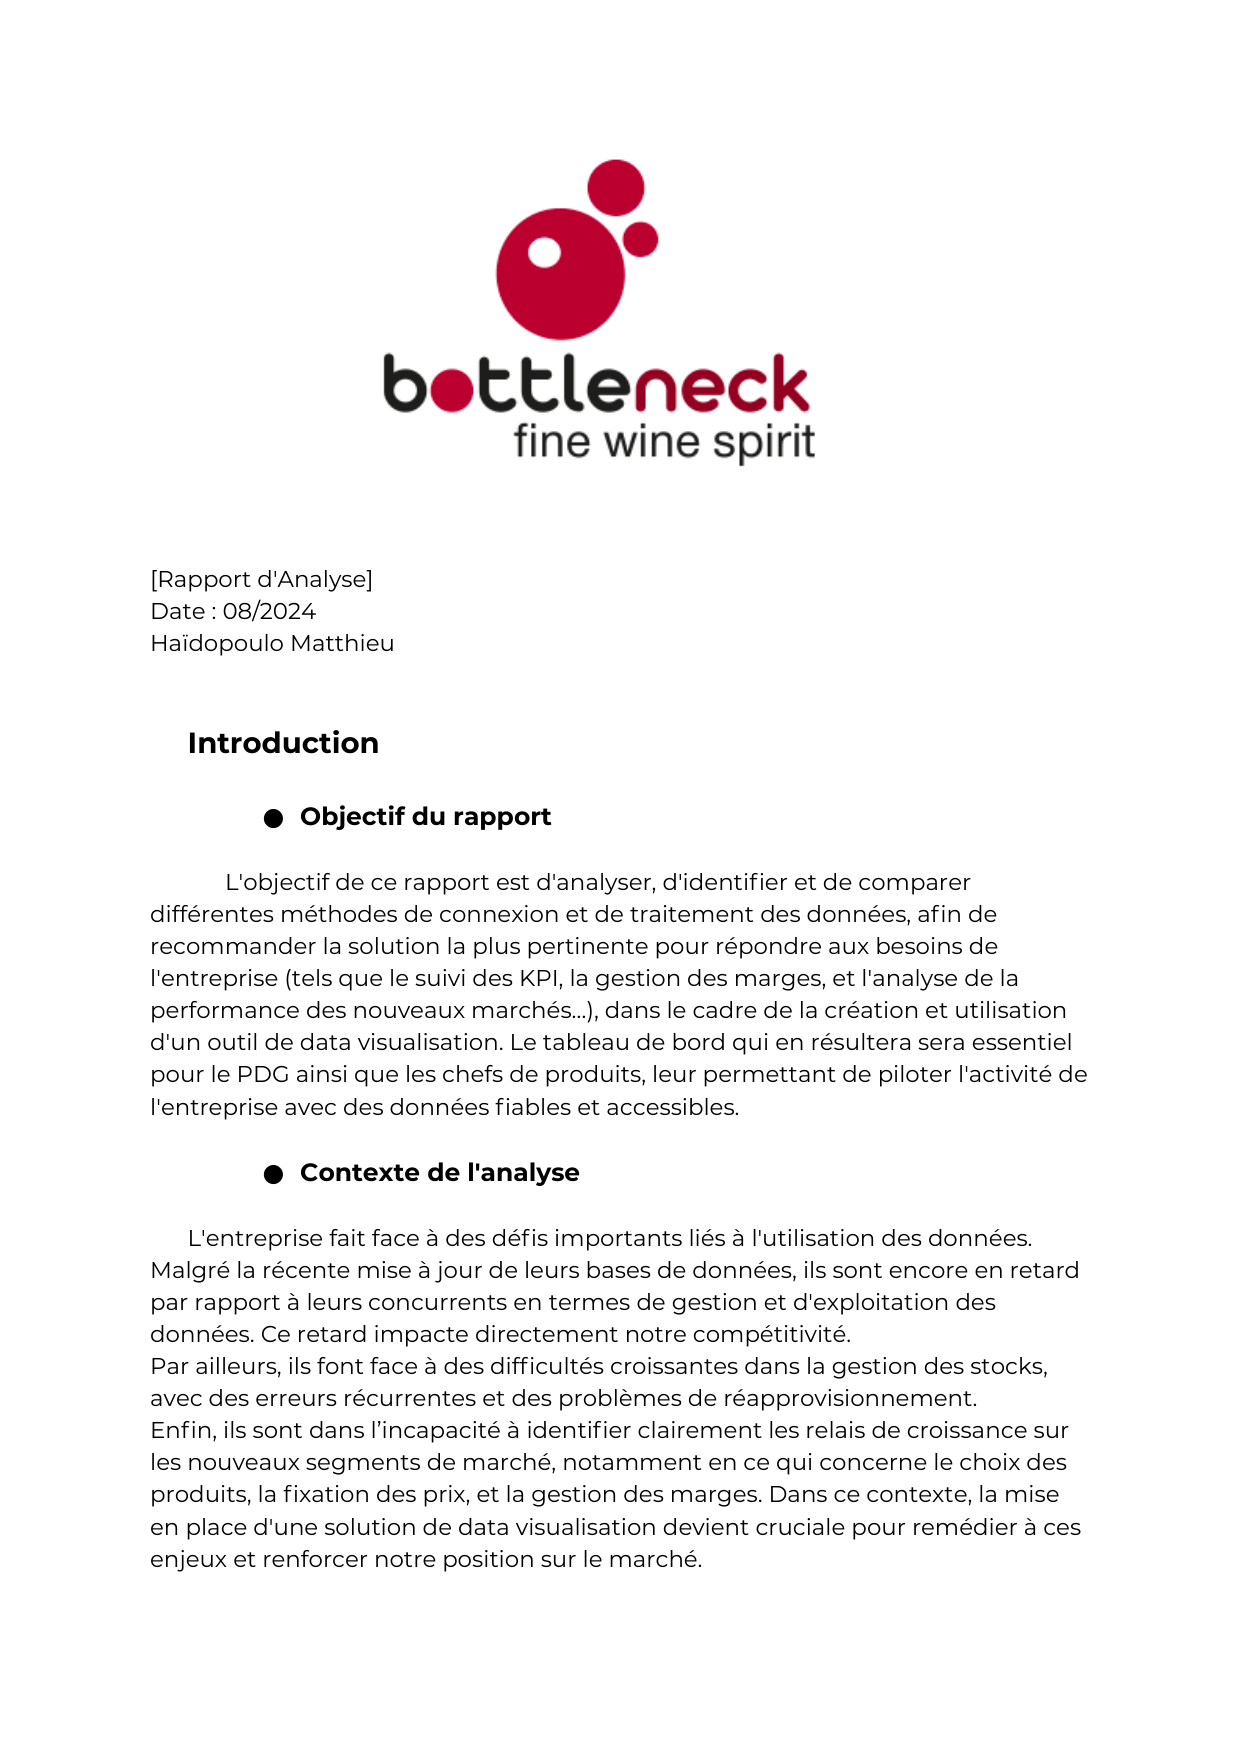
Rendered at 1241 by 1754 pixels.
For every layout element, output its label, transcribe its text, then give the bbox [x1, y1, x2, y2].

text Enfin, ils sont dans l’incapacité à identifier clairement les relais de croissance sur les nouveaux segments de marché, notamment en ce qui concerne le choix des produits, la fixation des prix, et la gestion des marges. Dans ce contexte, la mise en place d'une solution de data visualisation devient cruciale pour remédier à ces enjeux et renforcer notre position sur le marché. [150, 1416, 1090, 1573]
picture [317, 150, 898, 485]
text L'objectif de ce rapport est d'analyser, d'identifier et de comparer différentes méthodes de connexion et de traitement des données, afin de recommander la solution la plus pertinente pour répondre aux besoins de l'entreprise (tels que le suivi des KPI, la gestion des marges, et l'analyse de la performance des nouveaux marchés…), dans le cadre de la création et utilisation d'un outil de data visualisation. Le tableau de bord qui en résultera sera essentiel pour le PDG ainsi que les chefs de produits, leur permettant de piloter l'activité de l'entreprise avec des données fiables et accessibles. [150, 868, 1090, 1121]
list Contexte de l'analyse [262, 1157, 1090, 1187]
text Par ailleurs, ils font face à des difficultés croissantes dans la gestion des stocks, avec des erreurs récurrentes et des problèmes de réapprovisionnement. [150, 1352, 1090, 1412]
text Haïdopoulo Matthieu [150, 629, 1090, 657]
text Date : 08/2024 [150, 597, 1090, 625]
list Objectif du rapport [262, 801, 1090, 832]
text [Rapport d'Analyse] [150, 565, 1090, 593]
text Introduction [187, 725, 1090, 761]
text L'entreprise fait face à des défis importants liés à l'utilisation des données. Malgré la récente mise à jour de leurs bases de données, ils sont encore en retard par rapport à leurs concurrents en termes de gestion et d'exploitation des données. Ce retard impacte directement notre compétitivité. [150, 1224, 1090, 1348]
